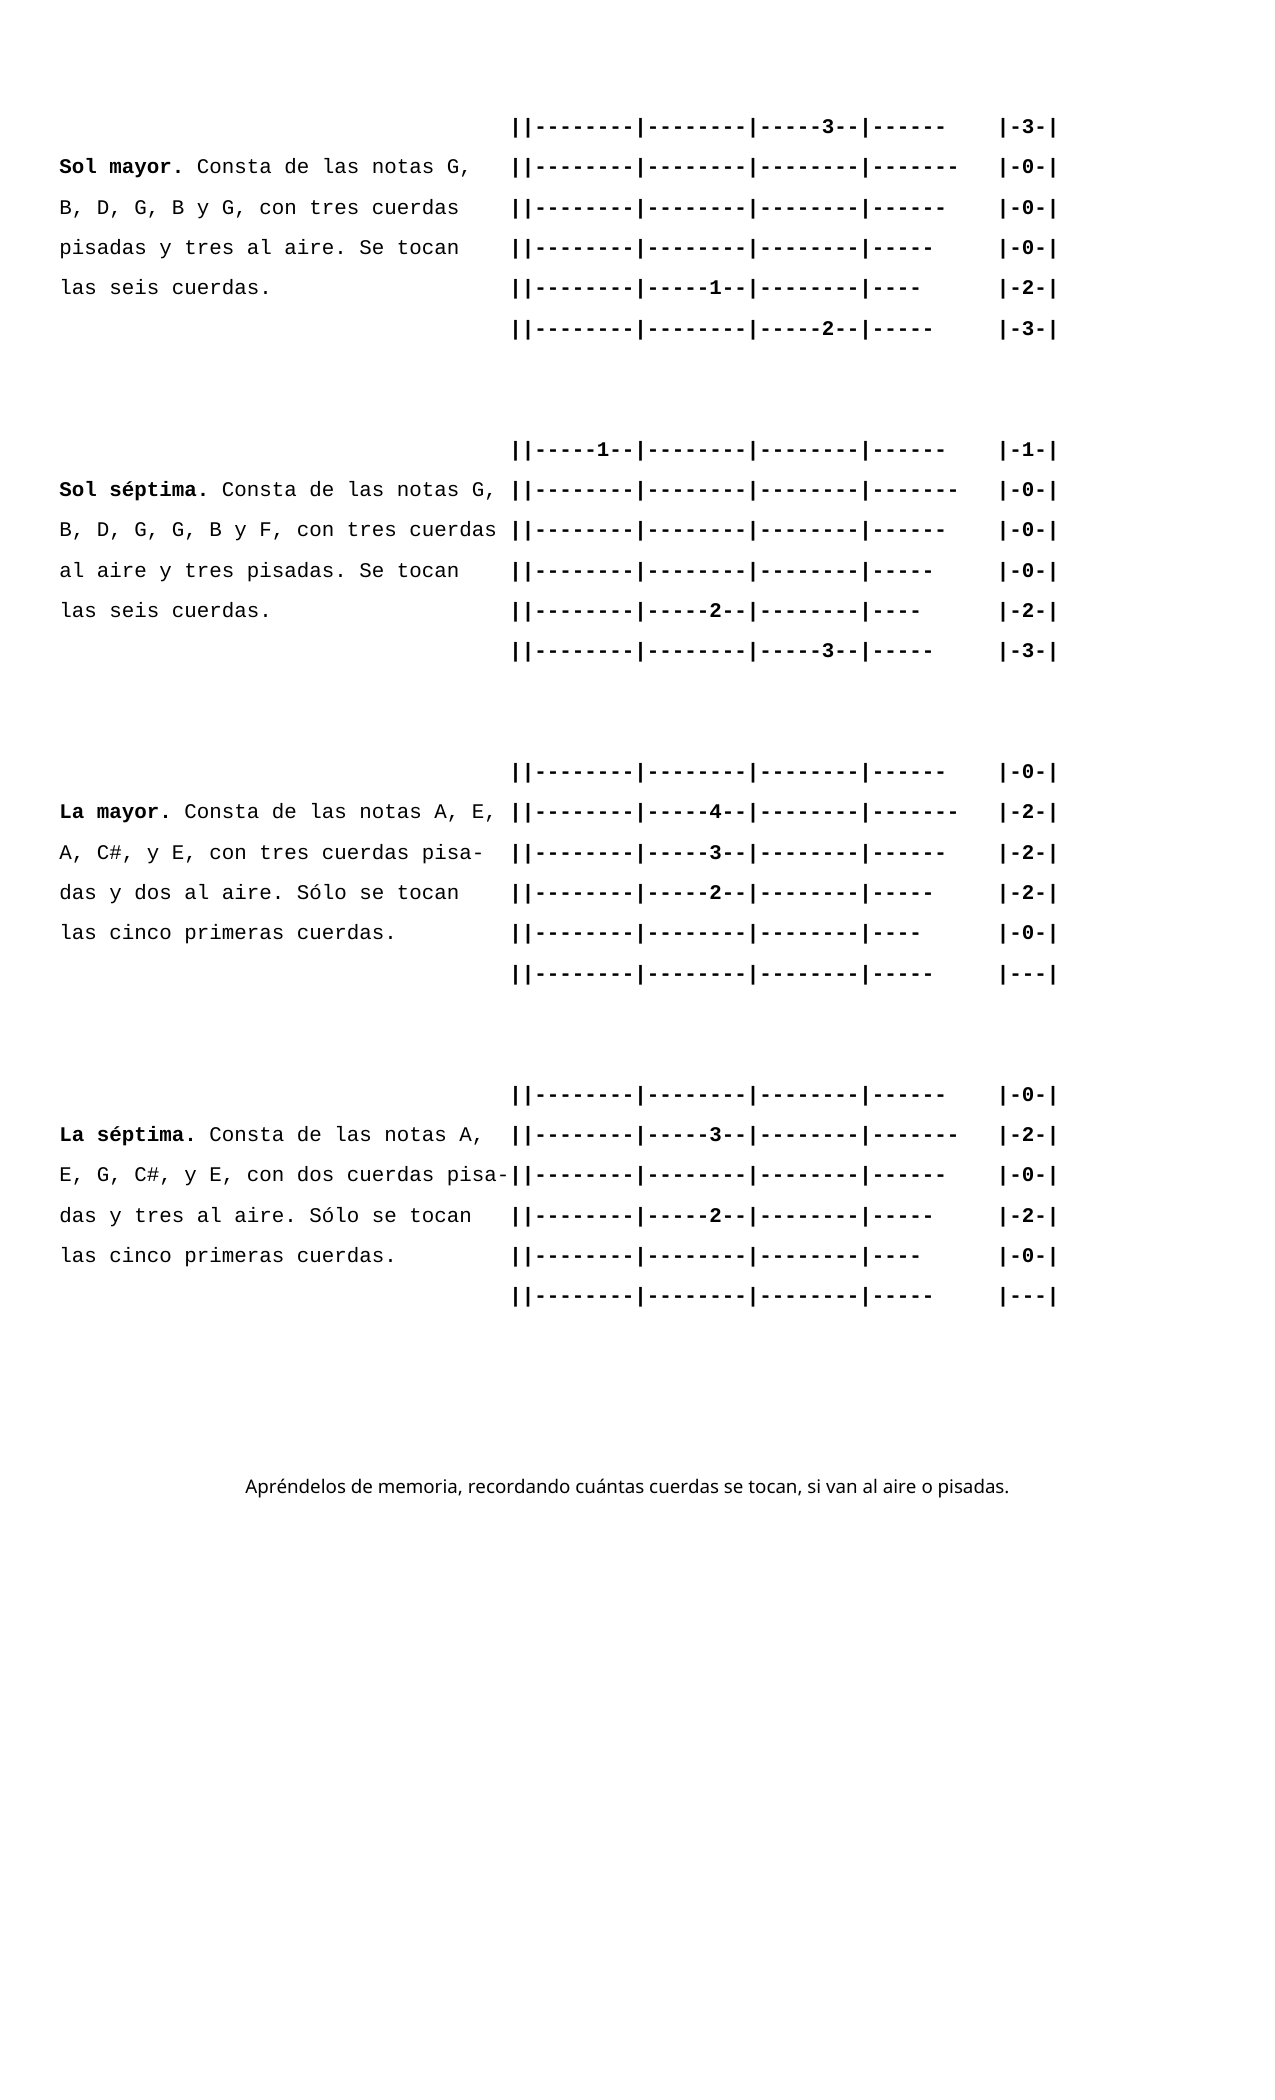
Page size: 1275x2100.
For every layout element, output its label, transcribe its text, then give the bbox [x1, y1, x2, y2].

text ||--------|--------|--------|------ |-0-| [59, 744, 1196, 785]
text Sol mayor. Consta de las notas G, ||--------|--------|--------|------- |-0-| [59, 140, 1196, 180]
text das y tres al aire. Sólo se tocan ||--------|-----2--|--------|----- |-2-| [59, 1188, 1196, 1228]
text las seis cuerdas. ||--------|-----1--|--------|---- |-2-| [59, 261, 1196, 301]
text E, G, C#, y E, con dos cuerdas pisa-||--------|--------|--------|------ |-0-| [59, 1148, 1196, 1188]
text al aire y tres pisadas. Se tocan ||--------|--------|--------|----- |-0-| [59, 543, 1196, 583]
text ||--------|--------|-----3--|------ |-3-| [59, 99, 1196, 140]
text ||--------|--------|-----2--|----- |-3-| [59, 301, 1196, 341]
text ||--------|--------|--------|----- |---| [59, 946, 1196, 986]
text A, C#, y E, con tres cuerdas pisa- ||--------|-----3--|--------|------ |-2-| [59, 825, 1196, 865]
text las cinco primeras cuerdas. ||--------|--------|--------|---- |-0-| [59, 1228, 1196, 1268]
text pisadas y tres al aire. Se tocan ||--------|--------|--------|----- |-0-| [59, 220, 1196, 261]
text ||--------|--------|--------|----- |---| [59, 1268, 1196, 1309]
text B, D, G, G, B y F, con tres cuerdas ||--------|--------|--------|------ |-0-| [59, 503, 1196, 543]
text las cinco primeras cuerdas. ||--------|--------|--------|---- |-0-| [59, 906, 1196, 946]
text ||--------|--------|-----3--|----- |-3-| [59, 623, 1196, 664]
text ||-----1--|--------|--------|------ |-1-| [59, 422, 1196, 462]
text das y dos al aire. Sólo se tocan ||--------|-----2--|--------|----- |-2-| [59, 865, 1196, 906]
text las seis cuerdas. ||--------|-----2--|--------|---- |-2-| [59, 583, 1196, 623]
text La séptima. Consta de las notas A, ||--------|-----3--|--------|------- |-2-| [59, 1107, 1196, 1148]
text Apréndelos de memoria, recordando cuántas cuerdas se tocan, si van al aire o pisadas. [59, 1459, 1196, 1499]
text B, D, G, B y G, con tres cuerdas ||--------|--------|--------|------ |-0-| [59, 180, 1196, 220]
text ||--------|--------|--------|------ |-0-| [59, 1067, 1196, 1107]
text Sol séptima. Consta de las notas G, ||--------|--------|--------|------- |-0-| [59, 462, 1196, 503]
text La mayor. Consta de las notas A, E, ||--------|-----4--|--------|------- |-2-| [59, 785, 1196, 825]
